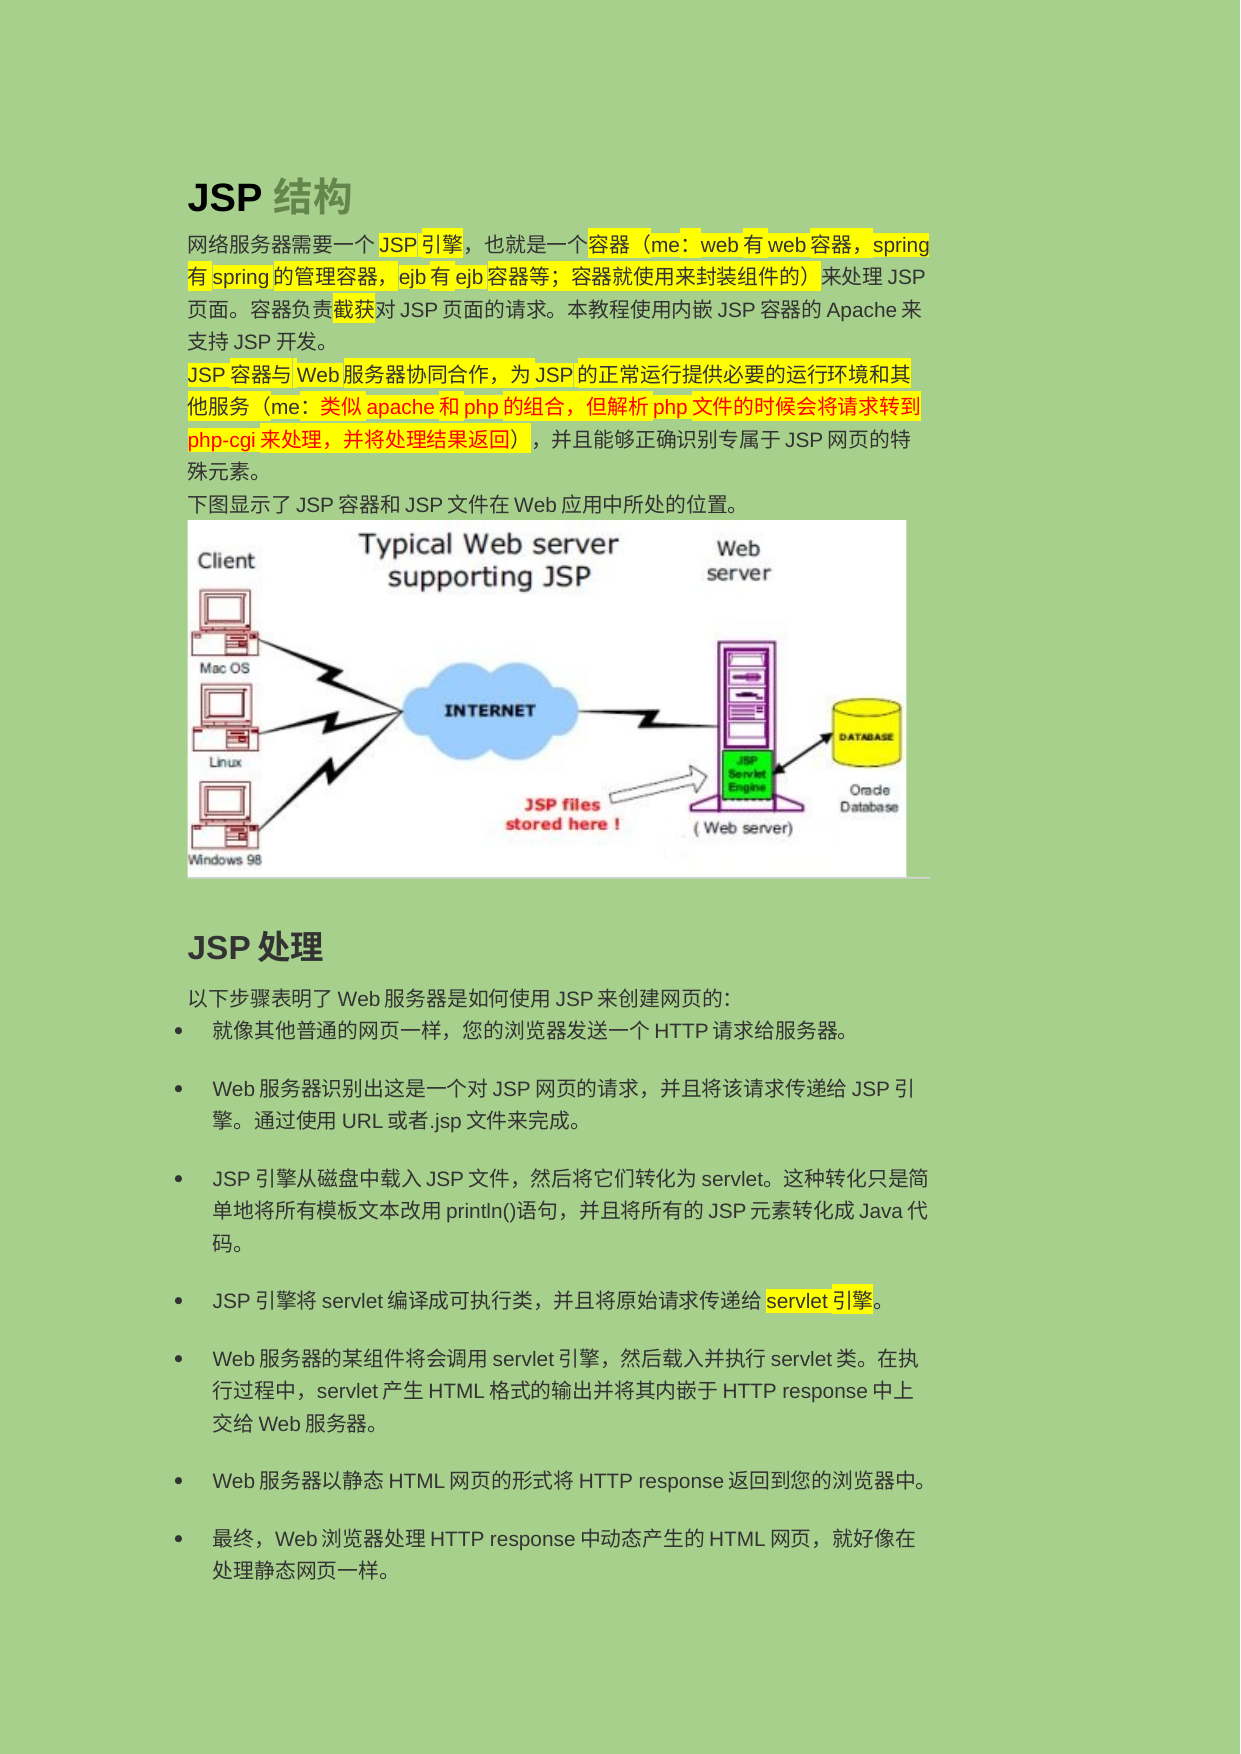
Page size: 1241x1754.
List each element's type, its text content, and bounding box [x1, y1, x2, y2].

text 以下步骤表明了Web服务器是如何使用JSP来创建网页的： [187, 981, 930, 1013]
list JSP引擎从磁盘中载入JSP文件，然后将它们转化为servlet。这种转化只是简单地将所有模板文本改用println()语句，并且将所有的JSP元素转化成Java代码。 [175, 1161, 930, 1258]
list Web服务器识别出这是一个对JSP网页的请求，并且将该请求传递给JSP引擎。通过使用URL或者.jsp文件来完成。 [175, 1071, 930, 1136]
list 就像其他普通的网页一样，您的浏览器发送一个HTTP请求给服务器。 [175, 1013, 930, 1046]
list Web服务器以静态HTML网页的形式将HTTP response返回到您的浏览器中。 [175, 1463, 930, 1496]
subtitle JSP 结构 [187, 162, 930, 227]
list 最终，Web浏览器处理HTTP response中动态产生的HTML网页，就好像在处理静态网页一样。 [175, 1521, 930, 1586]
text 下图显示了JSP容器和JSP文件在Web应用中所处的位置。 [187, 487, 930, 519]
list Web服务器的某组件将会调用servlet引擎，然后载入并执行servlet类。在执行过程中，servlet产生HTML格式的输出并将其内嵌于HTTP response中上交给Web服务器。 [175, 1341, 930, 1438]
text 网络服务器需要一个JSP引擎，也就是一个容器（me：web有web容器，spring有spring的管理容器，ejb有ejb容器等；容器就使用来封装组件的）来处理JSP页面。容器负责截获对JSP页面的请求。本教程使用内嵌JSP容器的Apache来支持JSP开发。 [187, 227, 930, 357]
subtitle JSP处理 [187, 913, 930, 978]
picture [187, 520, 907, 876]
text JSP容器与Web服务器协同合作，为JSP的正常运行提供必要的运行环境和其他服务（me：类似apache和php的组合，但解析php文件的时候会将请求转到php-cgi来处理，并将处理结果返回），并且能够正确识别专属于JSP网页的特殊元素。 [187, 357, 930, 487]
list JSP引擎将servlet编译成可执行类，并且将原始请求传递给servlet引擎。 [175, 1283, 930, 1316]
